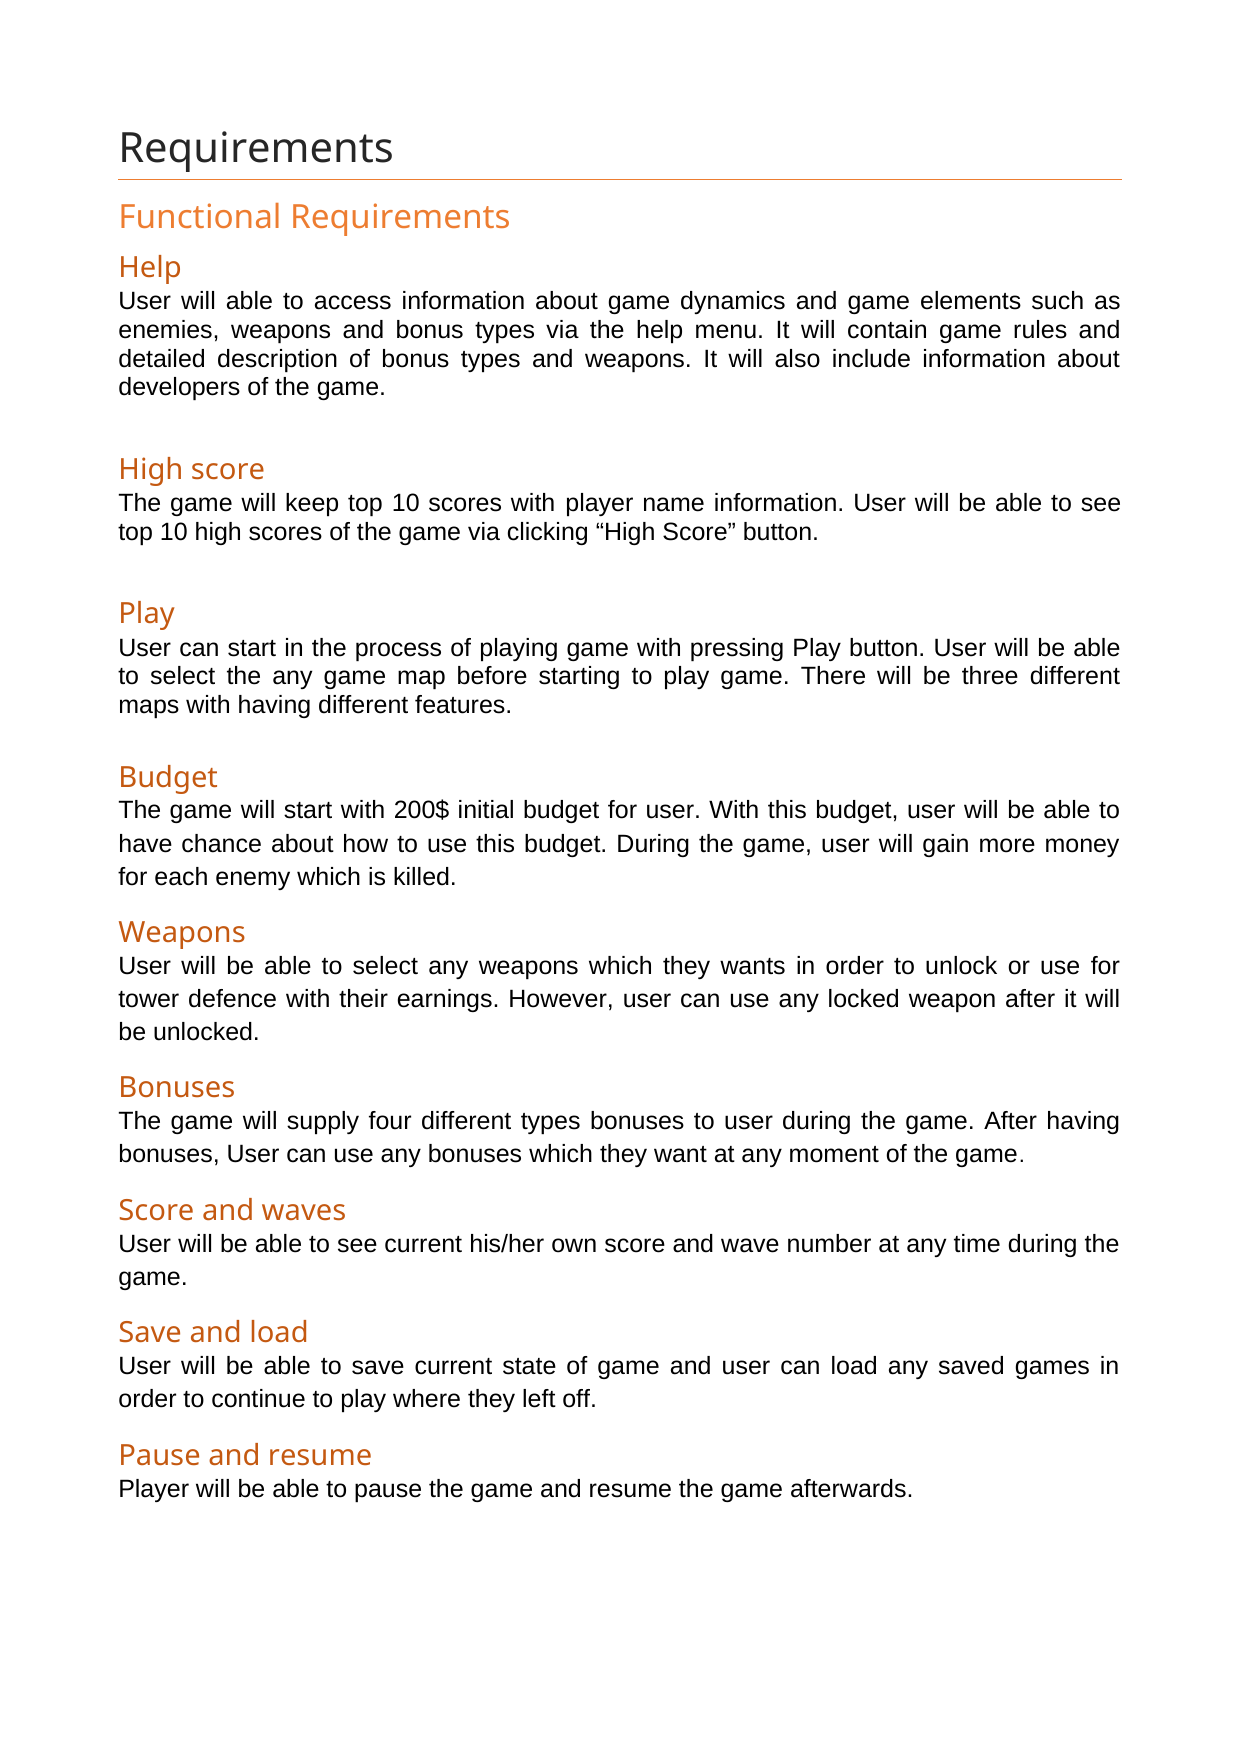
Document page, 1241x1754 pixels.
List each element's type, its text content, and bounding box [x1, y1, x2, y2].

text User can start in the process of playing game with pressing Play button. User will be able to select the any game map before starting to play game. There will be three different maps with having different features. [118, 632, 1122, 719]
text The game will supply four different types bonuses to user during the game. After having bonuses, User can use any bonuses which they want at any moment of the game. [118, 1106, 1122, 1168]
text Requirements [118, 118, 1122, 179]
text Weapons [118, 911, 1122, 951]
text Score and waves [118, 1189, 1122, 1229]
text The game will start with 200$ initial budget for user. With this budget, user will be able to have chance about how to use this budget. During the game, user will gain more money for each enemy which is killed. [118, 796, 1122, 890]
text The game will keep top 10 scores with player name information. User will be able to see top 10 high scores of the game via clicking “High Score” button. [118, 488, 1122, 546]
text Budget [118, 756, 1122, 796]
text Player will be able to pause the game and resume the game afterwards. [118, 1473, 1122, 1502]
text User will be able to select any weapons which they wants in order to unlock or use for tower defence with their earnings. However, user can use any locked weapon after it will be unlocked. [118, 951, 1122, 1046]
text Save and load [118, 1311, 1122, 1351]
text Functional Requirements [118, 193, 1122, 238]
text Play [118, 593, 1122, 632]
text High score [118, 448, 1122, 488]
text User will able to access information about game dynamics and game elements such as enemies, weapons and bonus types via the help menu. It will contain game rules and detailed description of bonus types and weapons. It will also include information about developers of the game. [118, 286, 1122, 401]
text User will be able to save current state of game and user can load any saved games in order to continue to play where they left off. [118, 1351, 1122, 1413]
text Help [118, 246, 1122, 286]
text Bonuses [118, 1067, 1122, 1106]
text Pause and resume [118, 1434, 1122, 1473]
text User will be able to see current his/her own score and wave number at any time during the game. [118, 1229, 1122, 1291]
